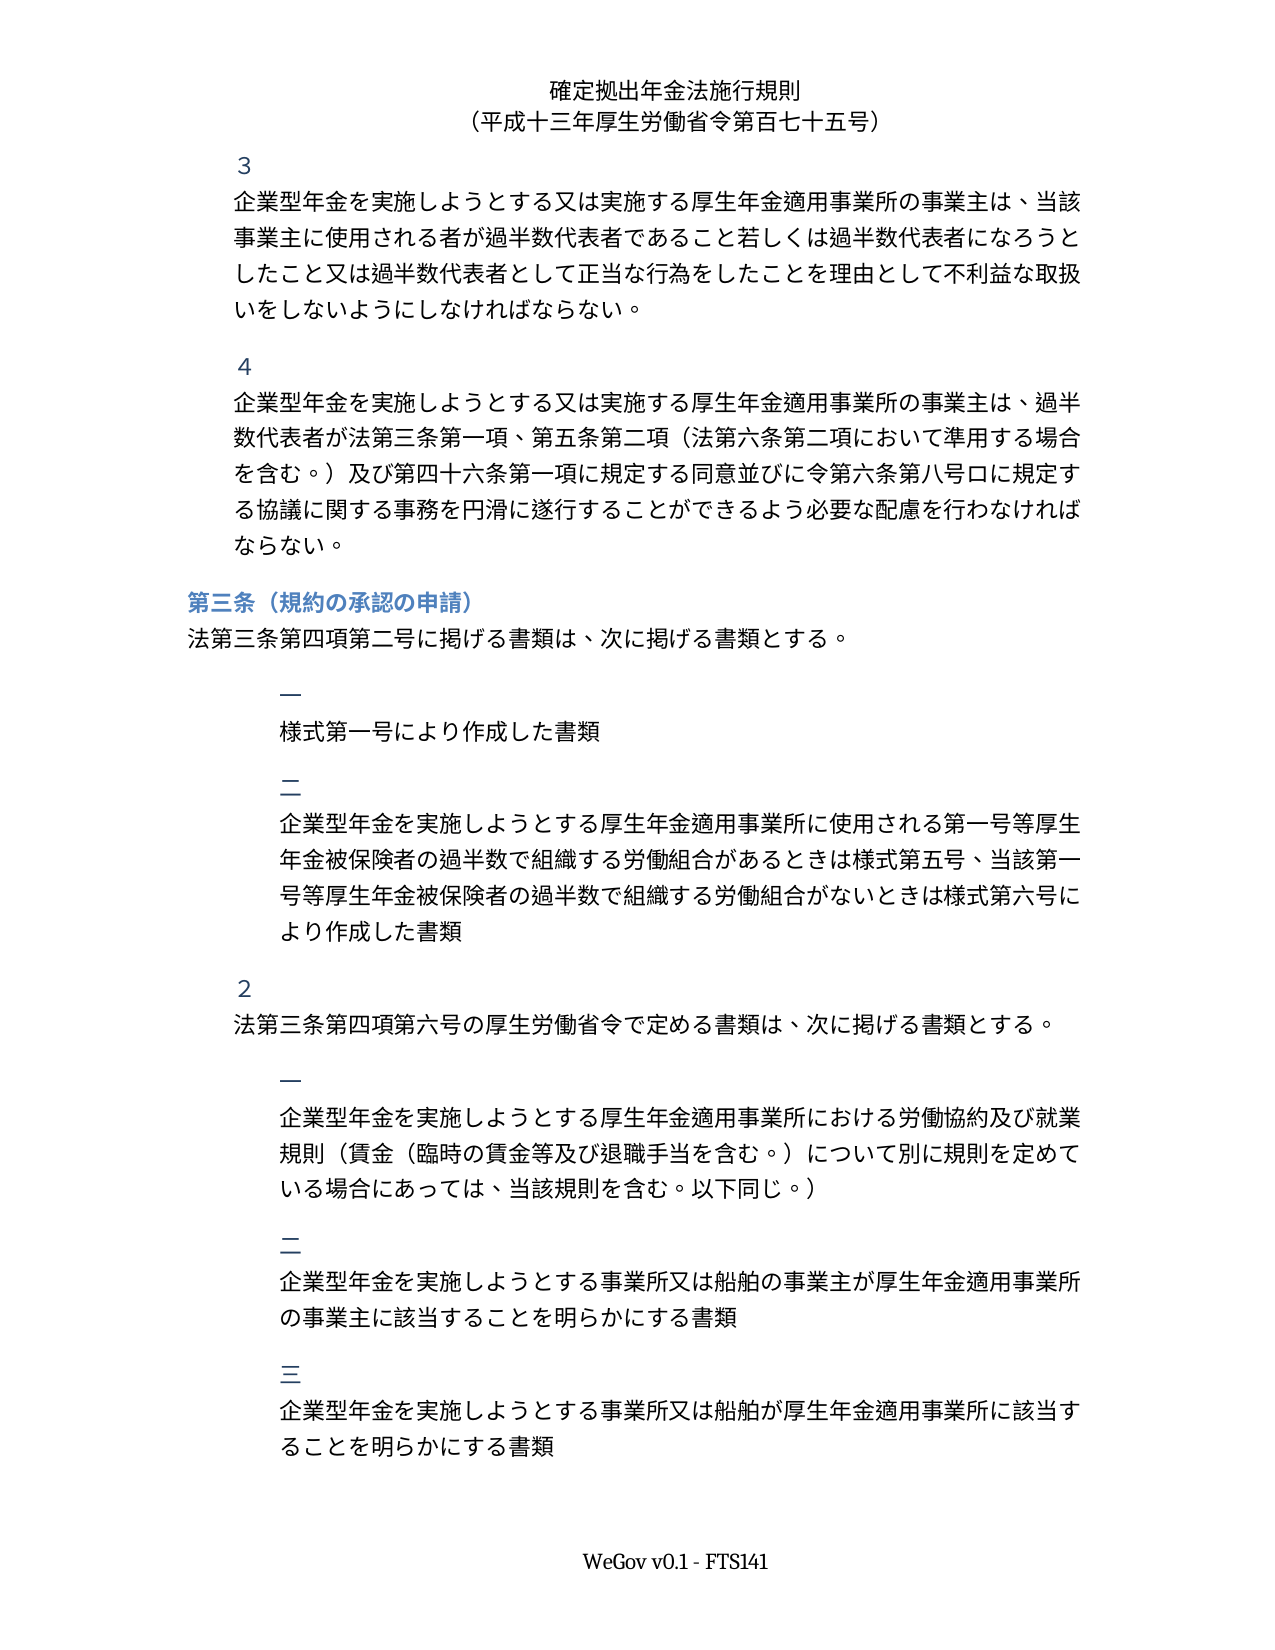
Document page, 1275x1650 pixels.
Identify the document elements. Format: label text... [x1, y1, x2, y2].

text 法第三条第四項第六号の厚生労働省令で定める書類は、次に掲げる書類とする。 [233, 1009, 1087, 1040]
subtitle 第三条（規約の承認の申請） [187, 587, 1087, 618]
text 企業型年金を実施しようとする又は実施する厚生年金適用事業所の事業主は、当該事業主に使用される者が過半数代表者であること若しくは過半数代表者になろうとしたこと又は過半数代表者として正当な行為をしたことを理由として不利益な取扱いをしないようにしなければならない。 [233, 186, 1087, 325]
text 企業型年金を実施しようとする厚生年金適用事業所における労働協約及び就業規則（賃金（臨時の賃金等及び退職手当を含む。）について別に規則を定めている場合にあっては、当該規則を含む。以下同じ。） [279, 1102, 1087, 1205]
subtitle ３ [233, 150, 1087, 181]
text 企業型年金を実施しようとする又は実施する厚生年金適用事業所の事業主は、過半数代表者が法第三条第一項、第五条第二項（法第六条第二項において準用する場合を含む。）及び第四十六条第一項に規定する同意並びに令第六条第八号ロに規定する協議に関する事務を円滑に遂行することができるよう必要な配慮を行わなければならない。 [233, 386, 1087, 561]
subtitle 一 [279, 680, 1087, 711]
text 法第三条第四項第二号に掲げる書類は、次に掲げる書類とする。 [187, 623, 1087, 654]
text 企業型年金を実施しようとする事業所又は船舶が厚生年金適用事業所に該当することを明らかにする書類 [279, 1395, 1087, 1462]
subtitle 三 [279, 1359, 1087, 1390]
subtitle 二 [279, 1230, 1087, 1261]
subtitle ２ [233, 973, 1087, 1004]
subtitle 二 [279, 772, 1087, 804]
subtitle 一 [279, 1066, 1087, 1097]
text 様式第一号により作成した書類 [279, 716, 1087, 747]
text 企業型年金を実施しようとする厚生年金適用事業所に使用される第一号等厚生年金被保険者の過半数で組織する労働組合があるときは様式第五号、当該第一号等厚生年金被保険者の過半数で組織する労働組合がないときは様式第六号により作成した書類 [279, 808, 1087, 947]
subtitle ４ [233, 351, 1087, 382]
text 企業型年金を実施しようとする事業所又は船舶の事業主が厚生年金適用事業所の事業主に該当することを明らかにする書類 [279, 1266, 1087, 1333]
